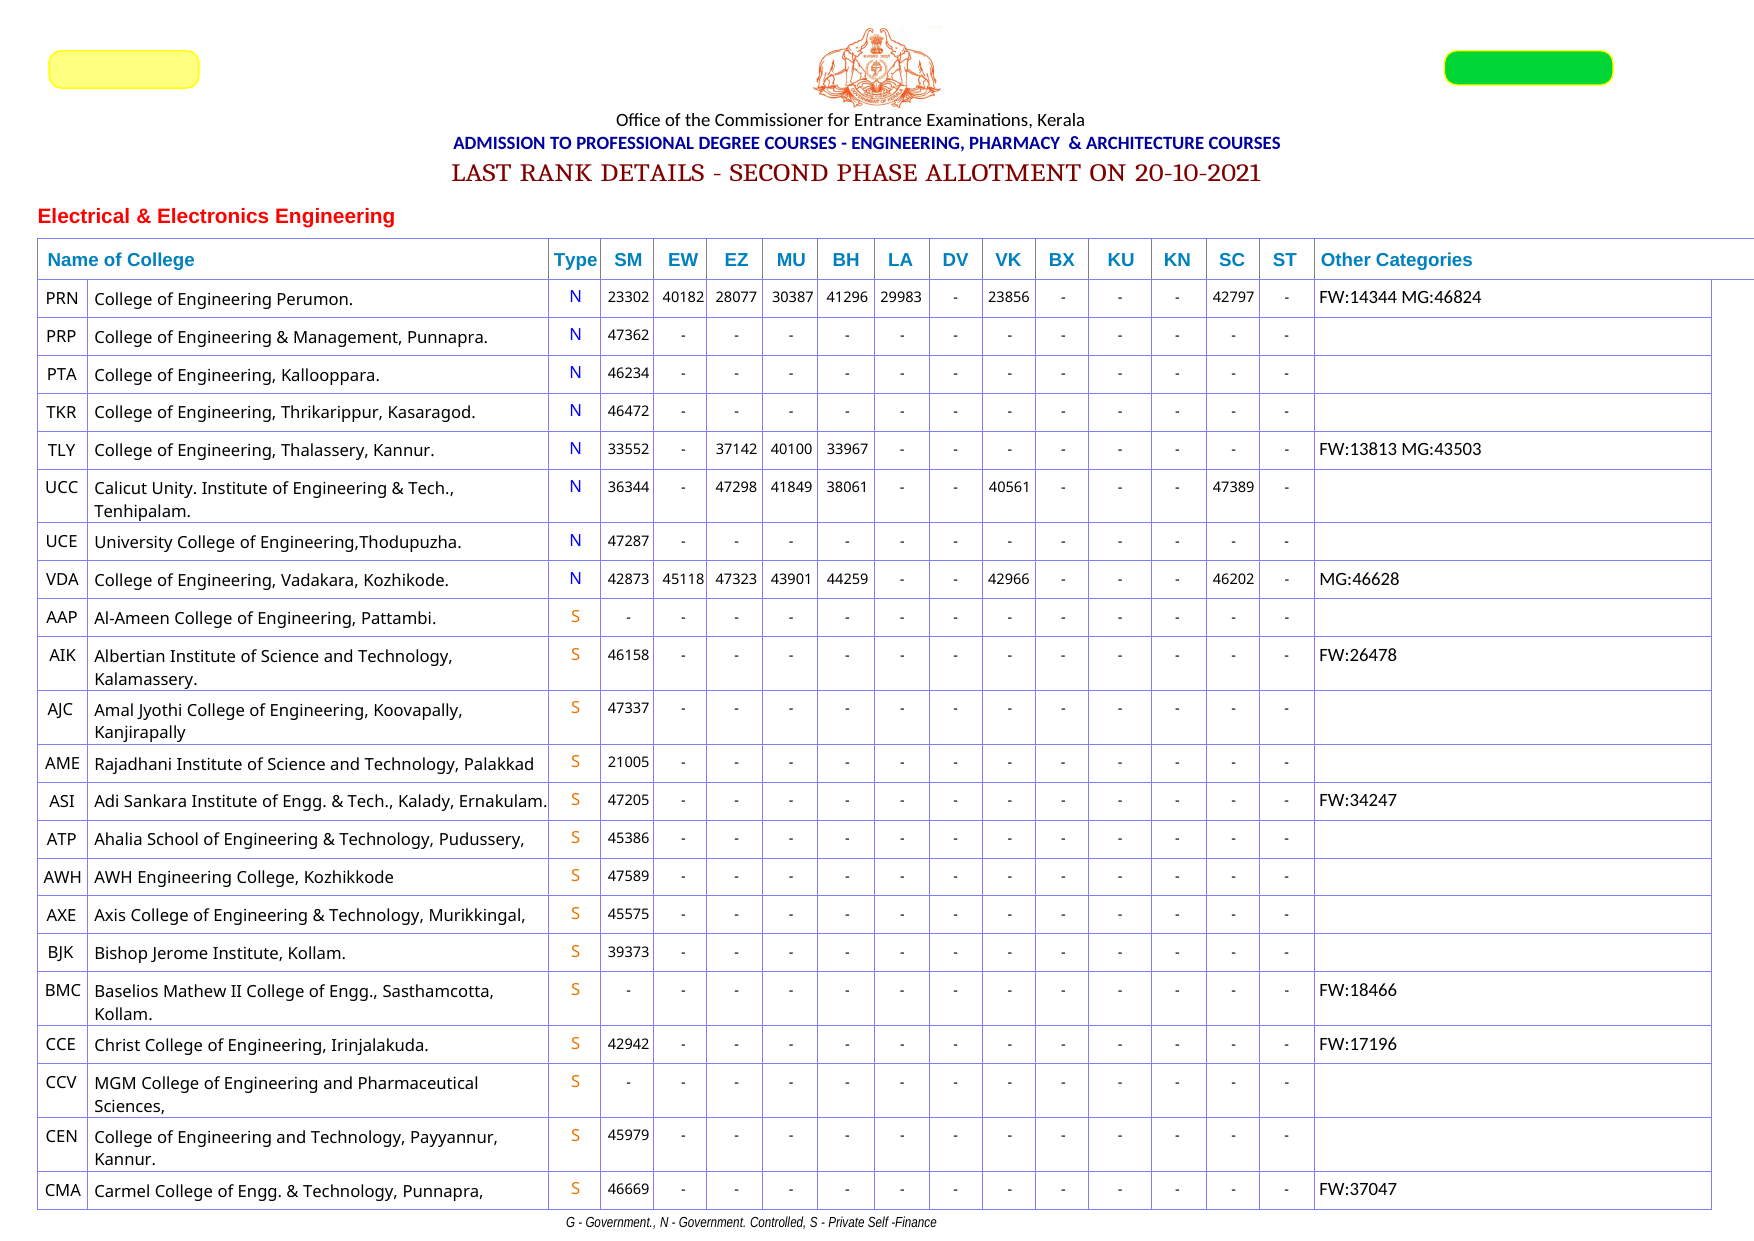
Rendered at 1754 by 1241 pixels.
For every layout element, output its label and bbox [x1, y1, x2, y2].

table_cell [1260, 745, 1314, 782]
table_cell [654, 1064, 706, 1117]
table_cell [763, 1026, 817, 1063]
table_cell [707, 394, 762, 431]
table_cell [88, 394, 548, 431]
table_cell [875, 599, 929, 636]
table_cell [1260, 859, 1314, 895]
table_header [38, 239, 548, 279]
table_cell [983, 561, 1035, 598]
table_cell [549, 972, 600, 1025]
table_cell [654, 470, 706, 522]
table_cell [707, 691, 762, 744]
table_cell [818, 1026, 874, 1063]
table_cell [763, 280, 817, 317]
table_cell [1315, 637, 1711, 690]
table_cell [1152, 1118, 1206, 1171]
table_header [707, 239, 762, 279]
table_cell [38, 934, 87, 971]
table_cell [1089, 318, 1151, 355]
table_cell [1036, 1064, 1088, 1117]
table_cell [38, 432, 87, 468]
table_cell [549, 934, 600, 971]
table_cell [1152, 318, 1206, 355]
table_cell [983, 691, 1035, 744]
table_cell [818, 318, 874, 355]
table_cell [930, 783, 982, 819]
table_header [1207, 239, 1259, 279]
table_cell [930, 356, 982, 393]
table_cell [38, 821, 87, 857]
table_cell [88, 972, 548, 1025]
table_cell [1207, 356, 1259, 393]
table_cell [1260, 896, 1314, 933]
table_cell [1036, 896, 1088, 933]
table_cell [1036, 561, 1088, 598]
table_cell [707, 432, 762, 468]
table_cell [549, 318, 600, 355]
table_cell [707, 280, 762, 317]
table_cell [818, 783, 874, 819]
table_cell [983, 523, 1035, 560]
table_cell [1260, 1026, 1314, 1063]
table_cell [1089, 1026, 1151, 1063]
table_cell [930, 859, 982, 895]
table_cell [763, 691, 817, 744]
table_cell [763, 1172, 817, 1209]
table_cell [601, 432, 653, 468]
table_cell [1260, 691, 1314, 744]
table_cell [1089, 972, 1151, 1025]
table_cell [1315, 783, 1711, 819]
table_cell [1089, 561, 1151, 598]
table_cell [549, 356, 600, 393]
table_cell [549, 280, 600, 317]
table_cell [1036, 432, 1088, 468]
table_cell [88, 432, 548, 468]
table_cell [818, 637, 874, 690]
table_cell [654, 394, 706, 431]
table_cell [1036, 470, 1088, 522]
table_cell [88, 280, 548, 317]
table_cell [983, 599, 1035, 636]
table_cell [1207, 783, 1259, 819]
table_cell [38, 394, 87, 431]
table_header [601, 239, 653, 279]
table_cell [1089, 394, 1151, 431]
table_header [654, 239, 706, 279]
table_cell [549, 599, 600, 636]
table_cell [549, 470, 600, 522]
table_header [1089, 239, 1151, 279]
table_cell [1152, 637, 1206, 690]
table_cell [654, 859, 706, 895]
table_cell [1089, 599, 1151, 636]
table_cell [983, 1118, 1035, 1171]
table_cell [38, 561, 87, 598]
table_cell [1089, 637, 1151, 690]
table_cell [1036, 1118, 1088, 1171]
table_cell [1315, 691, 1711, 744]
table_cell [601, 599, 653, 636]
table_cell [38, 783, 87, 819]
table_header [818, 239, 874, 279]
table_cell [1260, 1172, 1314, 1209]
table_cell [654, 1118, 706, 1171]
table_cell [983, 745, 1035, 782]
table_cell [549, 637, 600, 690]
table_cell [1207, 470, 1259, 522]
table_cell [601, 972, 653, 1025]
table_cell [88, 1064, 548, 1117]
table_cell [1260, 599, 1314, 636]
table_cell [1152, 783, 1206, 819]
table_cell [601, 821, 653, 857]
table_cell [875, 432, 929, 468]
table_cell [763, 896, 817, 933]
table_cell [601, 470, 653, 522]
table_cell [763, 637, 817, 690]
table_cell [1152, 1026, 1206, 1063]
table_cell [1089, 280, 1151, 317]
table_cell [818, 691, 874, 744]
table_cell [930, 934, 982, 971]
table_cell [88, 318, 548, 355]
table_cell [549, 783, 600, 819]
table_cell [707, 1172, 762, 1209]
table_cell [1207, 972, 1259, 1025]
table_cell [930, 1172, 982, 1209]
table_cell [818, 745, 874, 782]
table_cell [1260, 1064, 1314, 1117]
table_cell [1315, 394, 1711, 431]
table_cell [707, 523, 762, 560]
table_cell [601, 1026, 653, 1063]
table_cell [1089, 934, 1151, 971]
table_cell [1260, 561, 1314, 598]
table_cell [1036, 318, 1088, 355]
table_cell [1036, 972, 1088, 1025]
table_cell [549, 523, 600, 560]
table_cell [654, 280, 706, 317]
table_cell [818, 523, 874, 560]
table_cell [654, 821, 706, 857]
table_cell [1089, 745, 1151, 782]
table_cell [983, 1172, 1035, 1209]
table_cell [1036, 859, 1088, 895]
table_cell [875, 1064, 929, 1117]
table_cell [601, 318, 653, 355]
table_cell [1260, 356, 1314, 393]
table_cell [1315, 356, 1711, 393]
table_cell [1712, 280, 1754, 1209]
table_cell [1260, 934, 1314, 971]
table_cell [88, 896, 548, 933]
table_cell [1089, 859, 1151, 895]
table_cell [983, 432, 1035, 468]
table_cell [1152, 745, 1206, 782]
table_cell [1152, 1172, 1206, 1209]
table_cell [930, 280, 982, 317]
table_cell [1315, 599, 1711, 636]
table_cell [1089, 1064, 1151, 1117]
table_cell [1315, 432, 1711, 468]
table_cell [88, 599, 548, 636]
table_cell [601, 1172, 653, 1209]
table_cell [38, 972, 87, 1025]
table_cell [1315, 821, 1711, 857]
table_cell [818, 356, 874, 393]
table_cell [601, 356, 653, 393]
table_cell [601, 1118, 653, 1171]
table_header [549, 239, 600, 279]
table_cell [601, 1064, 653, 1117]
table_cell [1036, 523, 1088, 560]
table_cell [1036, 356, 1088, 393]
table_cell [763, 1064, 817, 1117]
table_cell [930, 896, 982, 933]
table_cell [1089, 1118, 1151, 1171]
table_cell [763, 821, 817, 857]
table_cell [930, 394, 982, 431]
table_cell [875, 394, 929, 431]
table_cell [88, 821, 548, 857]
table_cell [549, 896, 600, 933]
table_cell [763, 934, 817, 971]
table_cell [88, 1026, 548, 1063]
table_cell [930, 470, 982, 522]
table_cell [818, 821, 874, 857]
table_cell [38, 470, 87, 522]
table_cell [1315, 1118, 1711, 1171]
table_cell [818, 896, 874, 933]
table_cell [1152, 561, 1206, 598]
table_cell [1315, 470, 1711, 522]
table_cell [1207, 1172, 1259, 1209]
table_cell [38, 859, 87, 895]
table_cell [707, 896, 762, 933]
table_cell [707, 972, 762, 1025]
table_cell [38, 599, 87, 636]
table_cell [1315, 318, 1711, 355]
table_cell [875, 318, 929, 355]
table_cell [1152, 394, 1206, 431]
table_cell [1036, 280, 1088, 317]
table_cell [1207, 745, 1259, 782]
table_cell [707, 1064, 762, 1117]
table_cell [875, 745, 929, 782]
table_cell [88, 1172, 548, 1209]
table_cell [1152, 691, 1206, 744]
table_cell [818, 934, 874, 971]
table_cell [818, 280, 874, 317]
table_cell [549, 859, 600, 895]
picture [811, 26, 942, 111]
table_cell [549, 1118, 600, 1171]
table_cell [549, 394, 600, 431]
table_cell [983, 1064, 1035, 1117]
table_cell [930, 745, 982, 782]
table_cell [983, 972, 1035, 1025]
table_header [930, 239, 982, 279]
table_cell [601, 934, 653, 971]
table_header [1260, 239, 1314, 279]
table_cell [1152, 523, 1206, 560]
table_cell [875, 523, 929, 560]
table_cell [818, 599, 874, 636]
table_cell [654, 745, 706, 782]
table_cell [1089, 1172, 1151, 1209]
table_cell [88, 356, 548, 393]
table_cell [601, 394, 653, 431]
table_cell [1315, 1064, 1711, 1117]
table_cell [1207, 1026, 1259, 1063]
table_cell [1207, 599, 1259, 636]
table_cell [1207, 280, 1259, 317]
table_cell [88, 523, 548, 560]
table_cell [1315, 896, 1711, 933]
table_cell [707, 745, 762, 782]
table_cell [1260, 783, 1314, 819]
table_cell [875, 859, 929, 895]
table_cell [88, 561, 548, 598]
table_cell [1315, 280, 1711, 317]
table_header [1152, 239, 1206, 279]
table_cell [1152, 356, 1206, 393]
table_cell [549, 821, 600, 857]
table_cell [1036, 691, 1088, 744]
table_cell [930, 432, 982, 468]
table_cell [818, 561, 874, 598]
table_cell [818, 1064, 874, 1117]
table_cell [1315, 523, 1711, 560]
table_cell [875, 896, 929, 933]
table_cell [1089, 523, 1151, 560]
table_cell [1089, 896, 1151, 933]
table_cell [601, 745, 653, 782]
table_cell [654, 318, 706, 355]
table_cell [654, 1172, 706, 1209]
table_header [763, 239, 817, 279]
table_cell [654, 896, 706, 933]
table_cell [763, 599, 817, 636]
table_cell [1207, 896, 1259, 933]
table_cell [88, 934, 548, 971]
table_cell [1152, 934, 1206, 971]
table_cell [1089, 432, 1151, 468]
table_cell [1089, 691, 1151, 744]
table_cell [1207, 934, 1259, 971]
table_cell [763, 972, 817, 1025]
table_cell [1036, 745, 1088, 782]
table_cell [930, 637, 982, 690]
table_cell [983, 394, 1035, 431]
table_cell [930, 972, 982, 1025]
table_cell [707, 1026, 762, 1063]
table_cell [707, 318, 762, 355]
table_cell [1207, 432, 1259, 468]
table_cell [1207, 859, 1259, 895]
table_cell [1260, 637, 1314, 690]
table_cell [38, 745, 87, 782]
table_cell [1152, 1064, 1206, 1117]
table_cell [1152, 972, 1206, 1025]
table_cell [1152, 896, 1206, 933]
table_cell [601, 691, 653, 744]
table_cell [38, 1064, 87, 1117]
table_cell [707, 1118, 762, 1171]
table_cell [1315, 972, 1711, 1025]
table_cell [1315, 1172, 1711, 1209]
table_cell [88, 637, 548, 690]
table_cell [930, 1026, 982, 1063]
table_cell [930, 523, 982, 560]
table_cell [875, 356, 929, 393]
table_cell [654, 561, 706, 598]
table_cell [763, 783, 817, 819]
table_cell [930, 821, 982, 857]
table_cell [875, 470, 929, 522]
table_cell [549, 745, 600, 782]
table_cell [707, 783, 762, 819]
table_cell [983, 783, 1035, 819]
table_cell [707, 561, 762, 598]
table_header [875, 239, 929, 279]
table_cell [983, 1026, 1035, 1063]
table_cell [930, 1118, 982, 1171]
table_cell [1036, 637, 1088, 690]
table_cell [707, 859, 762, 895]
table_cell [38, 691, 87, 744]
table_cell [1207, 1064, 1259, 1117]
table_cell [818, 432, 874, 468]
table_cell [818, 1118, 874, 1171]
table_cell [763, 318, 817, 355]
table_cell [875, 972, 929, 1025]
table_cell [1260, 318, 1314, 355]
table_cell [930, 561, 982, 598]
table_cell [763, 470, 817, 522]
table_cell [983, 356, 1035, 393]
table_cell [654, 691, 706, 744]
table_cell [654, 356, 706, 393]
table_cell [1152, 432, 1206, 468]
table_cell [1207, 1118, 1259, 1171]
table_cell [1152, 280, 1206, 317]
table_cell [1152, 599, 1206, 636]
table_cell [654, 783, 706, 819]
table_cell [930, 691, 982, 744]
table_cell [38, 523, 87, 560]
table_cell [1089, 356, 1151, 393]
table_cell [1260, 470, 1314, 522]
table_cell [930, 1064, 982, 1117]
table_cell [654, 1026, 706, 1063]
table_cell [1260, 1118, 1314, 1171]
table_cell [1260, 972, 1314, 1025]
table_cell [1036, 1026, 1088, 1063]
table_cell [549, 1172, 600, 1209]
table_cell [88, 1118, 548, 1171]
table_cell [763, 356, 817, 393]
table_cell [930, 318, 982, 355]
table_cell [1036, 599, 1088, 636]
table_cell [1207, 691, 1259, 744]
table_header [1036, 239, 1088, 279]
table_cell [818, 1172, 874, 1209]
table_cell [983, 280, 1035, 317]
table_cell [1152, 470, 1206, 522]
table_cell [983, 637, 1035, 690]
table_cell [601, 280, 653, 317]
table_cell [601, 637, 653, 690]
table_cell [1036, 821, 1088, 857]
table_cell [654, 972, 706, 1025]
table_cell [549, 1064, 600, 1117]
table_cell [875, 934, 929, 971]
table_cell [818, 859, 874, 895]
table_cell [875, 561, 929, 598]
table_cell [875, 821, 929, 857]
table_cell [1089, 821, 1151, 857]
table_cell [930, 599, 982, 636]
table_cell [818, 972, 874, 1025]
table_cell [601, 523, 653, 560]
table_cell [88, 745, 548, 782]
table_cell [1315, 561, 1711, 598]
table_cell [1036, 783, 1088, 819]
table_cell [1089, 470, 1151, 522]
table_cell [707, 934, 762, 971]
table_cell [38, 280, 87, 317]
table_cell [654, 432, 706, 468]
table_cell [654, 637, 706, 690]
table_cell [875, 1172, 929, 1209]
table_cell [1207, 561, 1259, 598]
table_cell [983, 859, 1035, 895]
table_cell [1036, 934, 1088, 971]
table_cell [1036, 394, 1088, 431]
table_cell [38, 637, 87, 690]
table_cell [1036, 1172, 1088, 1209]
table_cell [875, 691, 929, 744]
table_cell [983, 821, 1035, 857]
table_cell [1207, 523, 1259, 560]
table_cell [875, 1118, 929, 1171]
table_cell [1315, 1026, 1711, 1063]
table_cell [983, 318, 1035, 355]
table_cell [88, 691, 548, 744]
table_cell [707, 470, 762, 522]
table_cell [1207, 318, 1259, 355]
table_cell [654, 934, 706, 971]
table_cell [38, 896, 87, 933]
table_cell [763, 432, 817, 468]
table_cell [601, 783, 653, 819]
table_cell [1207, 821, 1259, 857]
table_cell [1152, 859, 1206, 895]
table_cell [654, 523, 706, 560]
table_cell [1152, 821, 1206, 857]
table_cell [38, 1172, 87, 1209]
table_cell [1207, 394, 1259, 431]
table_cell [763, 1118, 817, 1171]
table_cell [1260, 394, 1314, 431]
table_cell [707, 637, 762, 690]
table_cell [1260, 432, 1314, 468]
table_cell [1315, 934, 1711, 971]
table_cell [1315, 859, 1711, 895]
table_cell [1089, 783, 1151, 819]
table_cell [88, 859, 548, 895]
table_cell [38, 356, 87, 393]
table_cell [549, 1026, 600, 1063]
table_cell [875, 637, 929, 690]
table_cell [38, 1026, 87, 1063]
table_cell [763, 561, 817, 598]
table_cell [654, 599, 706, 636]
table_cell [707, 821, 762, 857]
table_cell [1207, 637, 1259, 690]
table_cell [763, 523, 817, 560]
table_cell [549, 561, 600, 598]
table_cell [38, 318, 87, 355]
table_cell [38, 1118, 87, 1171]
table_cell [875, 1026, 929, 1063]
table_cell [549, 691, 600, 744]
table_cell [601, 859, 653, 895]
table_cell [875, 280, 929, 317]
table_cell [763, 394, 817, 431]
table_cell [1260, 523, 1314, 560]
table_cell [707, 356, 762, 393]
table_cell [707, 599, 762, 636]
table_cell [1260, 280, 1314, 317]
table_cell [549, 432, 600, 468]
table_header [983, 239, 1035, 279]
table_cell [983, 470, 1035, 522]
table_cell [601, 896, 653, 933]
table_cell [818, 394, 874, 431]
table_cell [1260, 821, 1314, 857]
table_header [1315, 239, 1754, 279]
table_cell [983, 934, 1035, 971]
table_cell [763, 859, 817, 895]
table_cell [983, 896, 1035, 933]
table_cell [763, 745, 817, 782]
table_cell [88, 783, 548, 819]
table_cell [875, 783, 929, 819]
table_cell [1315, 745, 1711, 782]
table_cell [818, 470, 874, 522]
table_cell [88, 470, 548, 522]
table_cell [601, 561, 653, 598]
